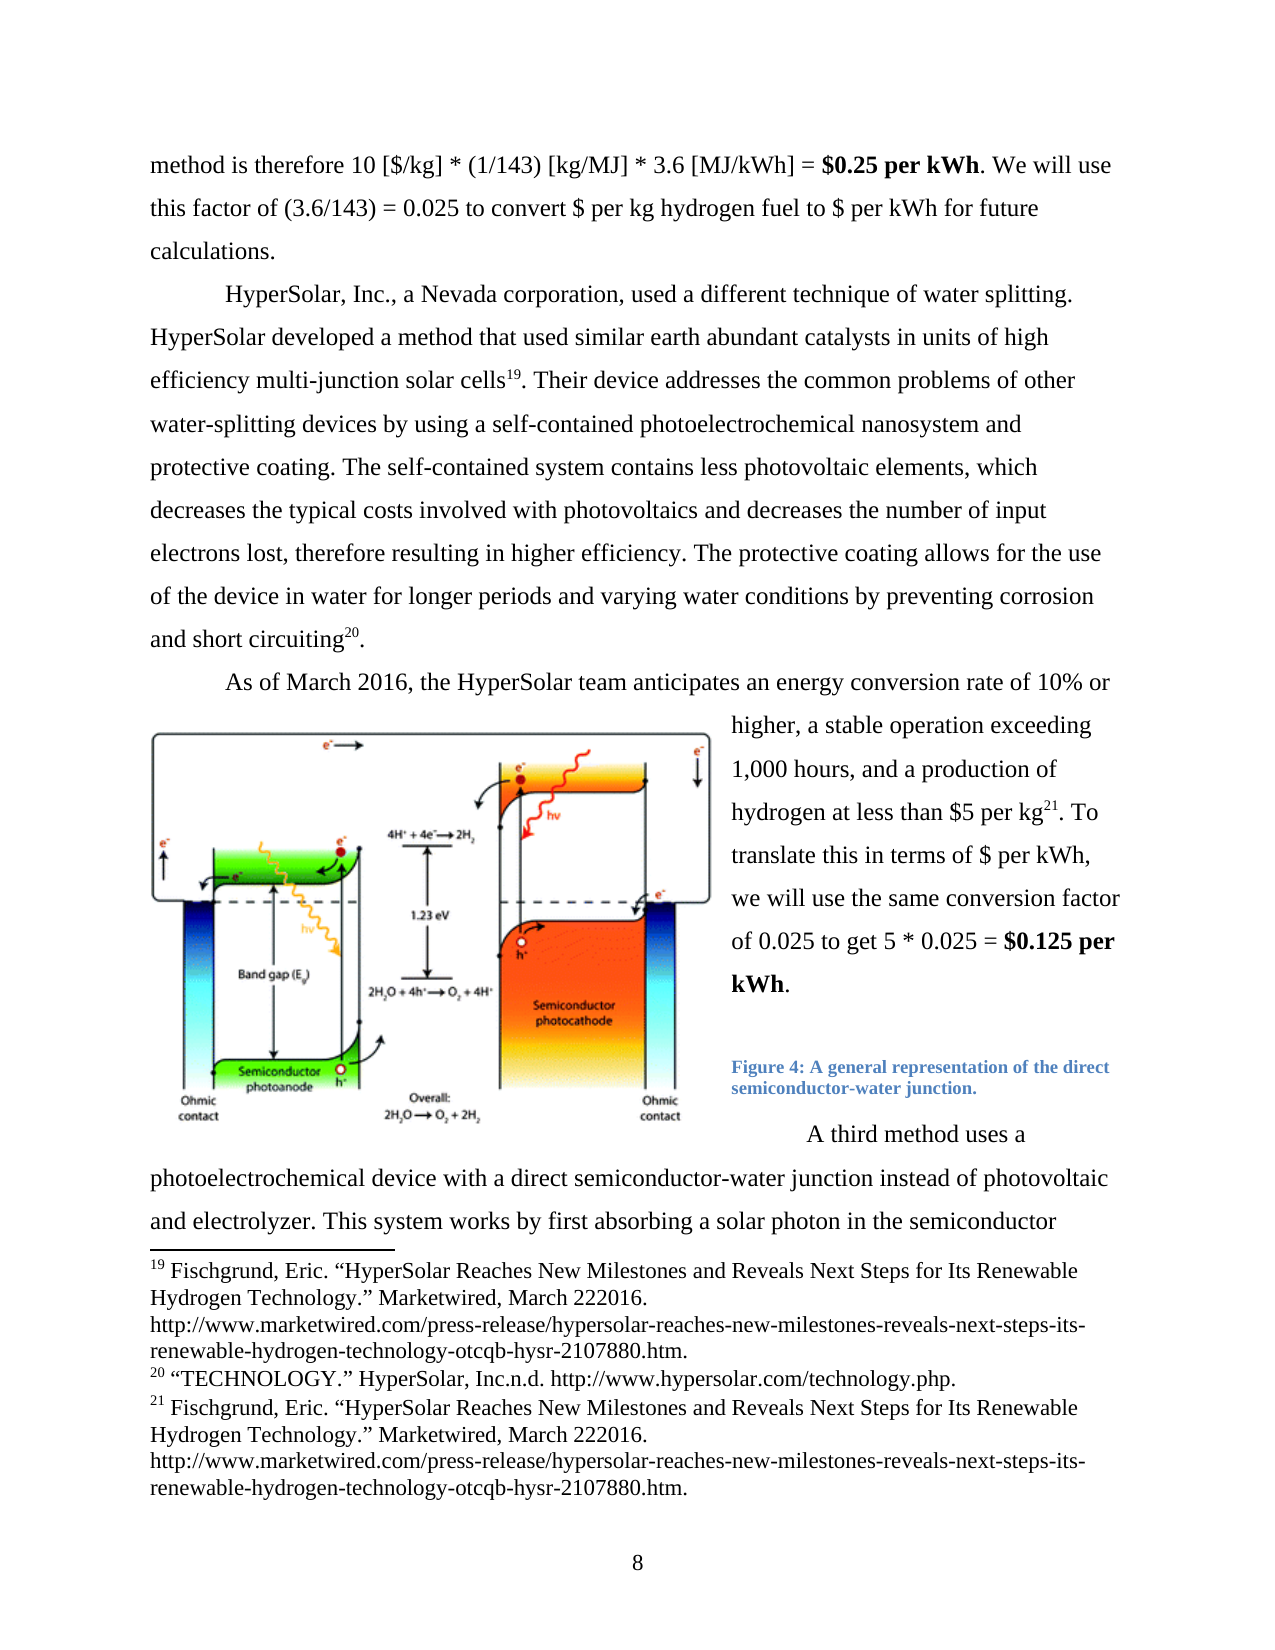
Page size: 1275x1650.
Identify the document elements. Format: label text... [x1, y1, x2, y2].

text HyperSolar, Inc., a Nevada corporation, used a different technique of water splitting. HyperSolar developed a method that used similar earth abundant catalysts in units of high efficiency multi-junction solar cells. Their device addresses the common problems of other water-splitting devices by using a self-contained photoelectrochemical nanosystem and protective coating. The self-contained system contains less photovoltaic elements, which decreases the typical costs involved with photovoltaics and decreases the number of input electrons lost, therefore resulting in higher efficiency. The protective coating allows for the use of the device in water for longer periods and varying water conditions by preventing corrosion and short circuiting. [150, 279, 1125, 653]
picture [150, 731, 713, 1128]
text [150, 150, 1125, 265]
text As of March 2016, the HyperSolar team anticipates an energy conversion rate of 10% or higher, a stable operation exceeding 1,000 hours, and a production of hydrogen at less than $5 per kg. To translate this in terms of $ per kWh, we will use the same conversion factor of 0.025 to get 5 * 0.025 = $0.125 per kWh. [150, 667, 1125, 998]
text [150, 1119, 1125, 1234]
